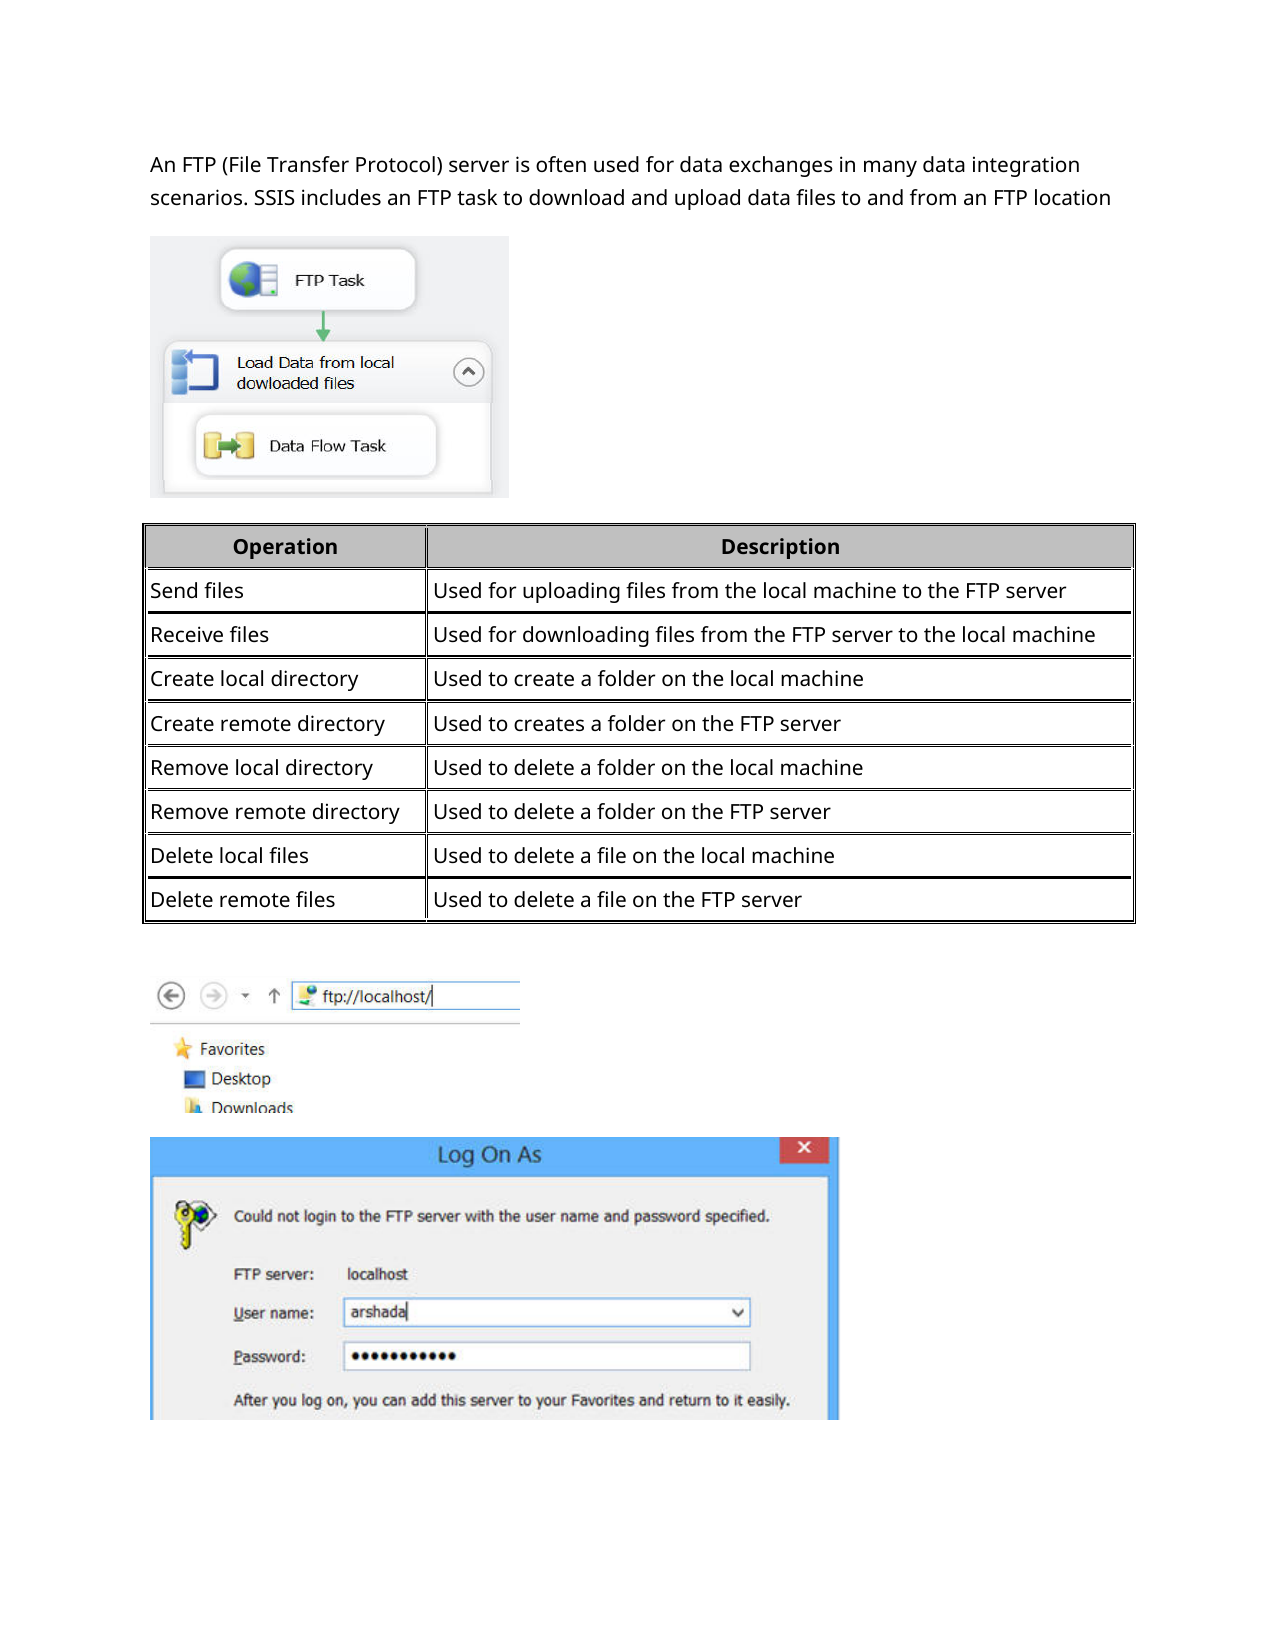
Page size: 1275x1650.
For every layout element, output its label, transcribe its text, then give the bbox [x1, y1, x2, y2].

table_cell Used for downloading files from the FTP server to the local machine [428, 611, 1133, 655]
table_cell Used to delete a folder on the local machine [428, 744, 1133, 788]
picture [150, 976, 520, 1113]
text An FTP (File Transfer Protocol) server is often used for data exchanges in many data integration scenarios. SSIS includes an FTP task to download and upload data files to and from an FTP location [150, 150, 1125, 211]
table_cell Delete remote files [146, 876, 427, 920]
picture [150, 1137, 843, 1420]
table_cell Receive files [146, 611, 425, 655]
table_cell Create local directory [146, 655, 425, 699]
table_cell Used to delete a file on the local machine [427, 832, 1134, 876]
table_cell Send files [144, 567, 427, 611]
table_cell Used for uploading files from the local machine to the FTP server [427, 567, 1134, 611]
table_cell Delete local files [144, 832, 427, 876]
picture [150, 236, 509, 498]
table_cell Used to create a folder on the local machine [428, 655, 1133, 699]
table_cell Used to delete a file on the FTP server [427, 876, 1133, 920]
table_header Description [427, 526, 1133, 567]
table_cell Used to delete a folder on the FTP server [427, 788, 1134, 832]
table_cell Used to creates a folder on the FTP server [428, 699, 1133, 743]
table_cell Remove remote directory [144, 788, 427, 832]
table_header Operation [146, 526, 427, 567]
table_cell Create remote directory [146, 699, 425, 743]
table_cell Remove local directory [146, 744, 425, 788]
